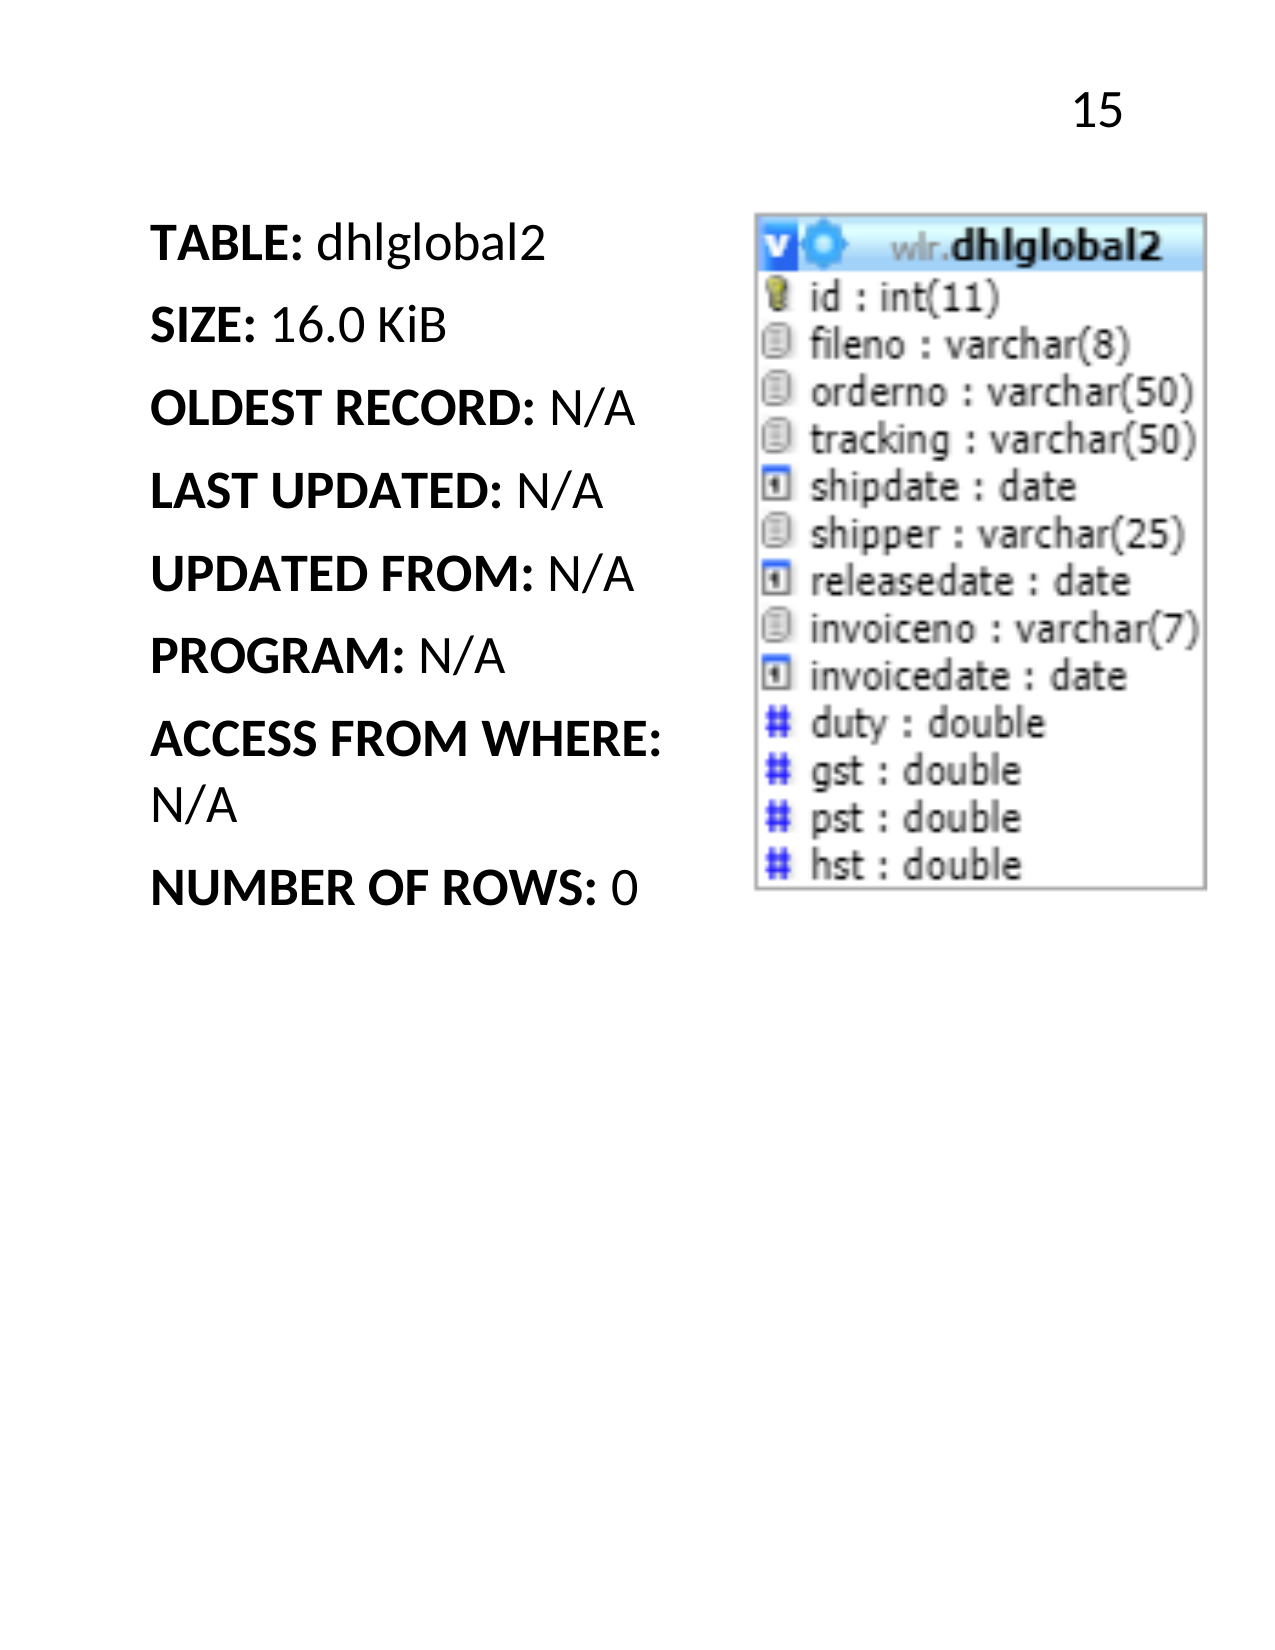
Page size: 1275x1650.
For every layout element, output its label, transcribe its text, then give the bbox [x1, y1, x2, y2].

text NUMBER OF ROWS: 0 [150, 853, 1125, 919]
text SIZE: 16.0 KiB [150, 290, 752, 356]
text TABLE: dhlglobal2 [150, 207, 752, 273]
text OLDEST RECORD: N/A [150, 373, 752, 439]
text LAST UPDATED: N/A [150, 456, 752, 522]
text UPDATED FROM: N/A [150, 538, 752, 605]
picture [752, 207, 1208, 899]
text PROGRAM: N/A [150, 621, 752, 687]
text ACCESS FROM WHERE: N/A [150, 704, 752, 836]
